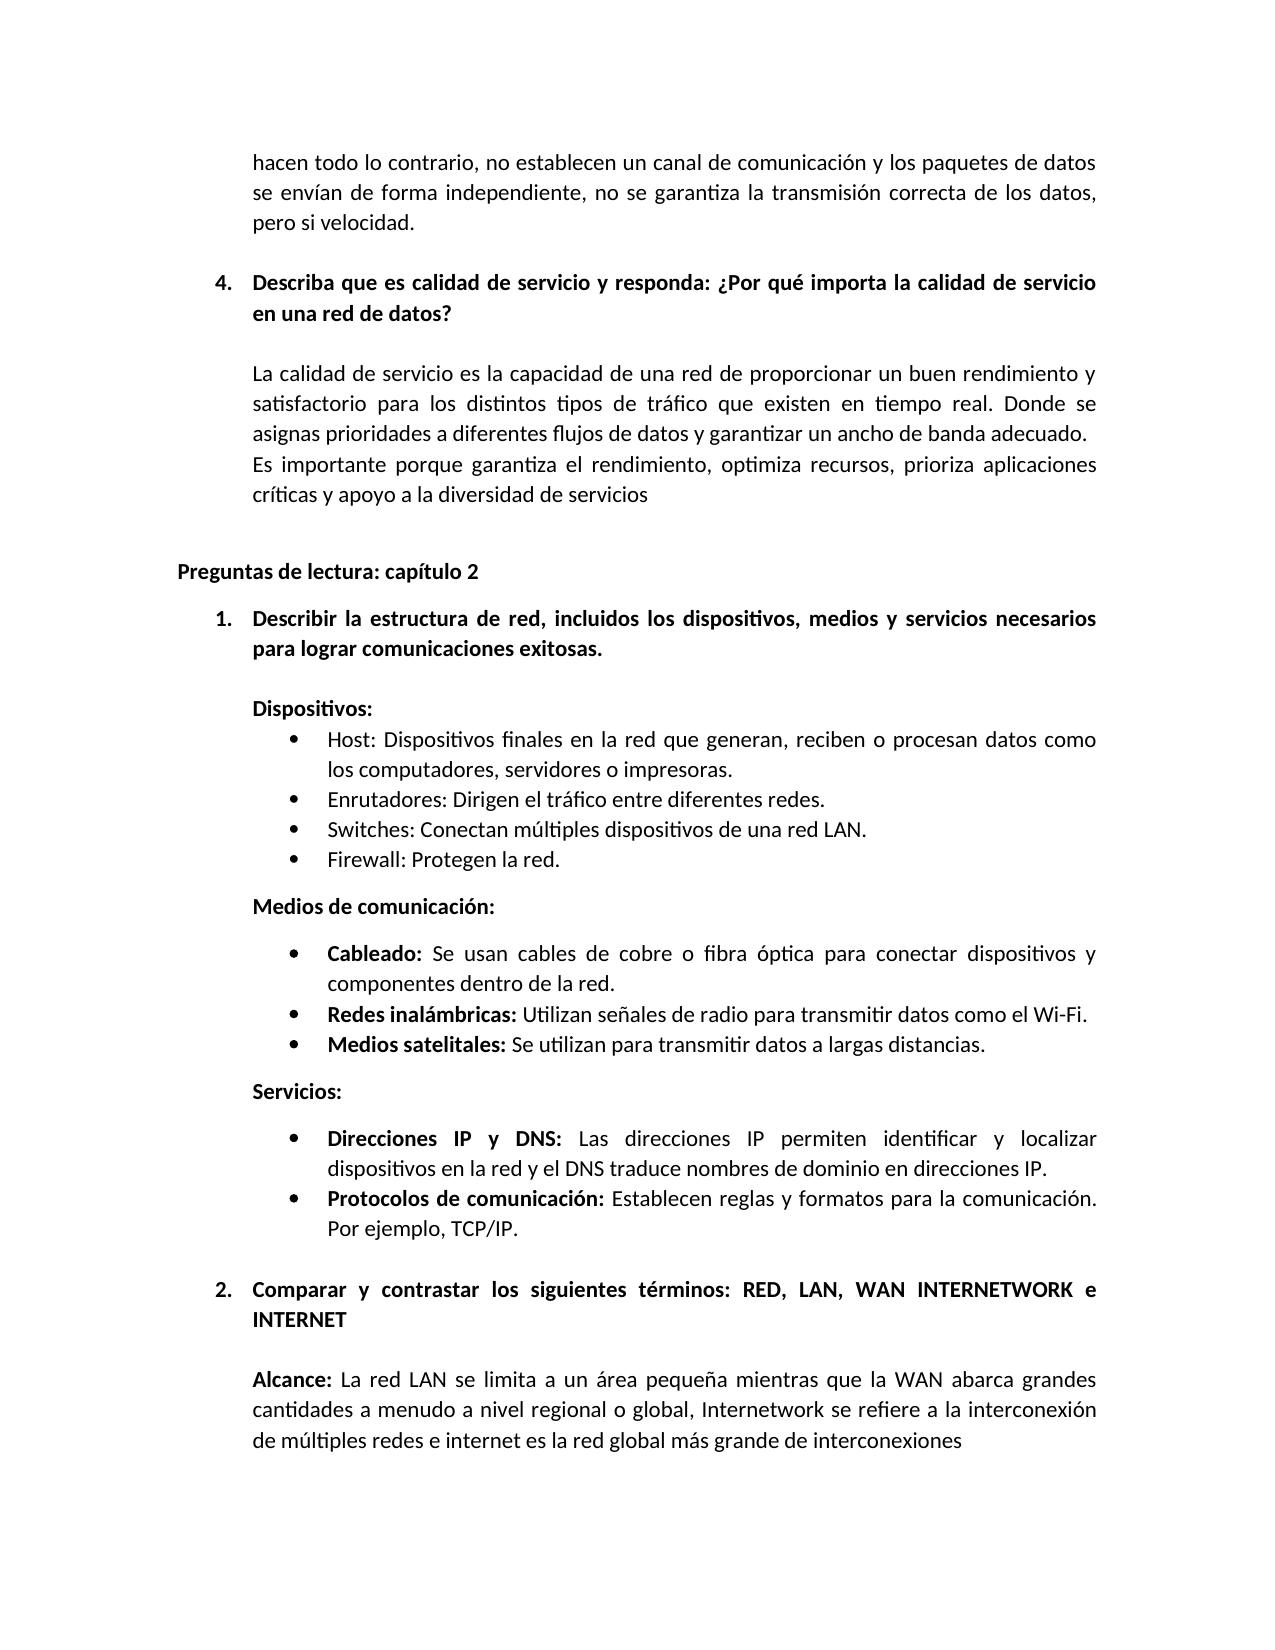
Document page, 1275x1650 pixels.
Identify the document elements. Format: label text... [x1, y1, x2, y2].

list Firewall: Protegen la red. [290, 846, 1098, 873]
text Preguntas de lectura: capítulo 2 [177, 557, 1098, 585]
list Enrutadores: Dirigen el tráfico entre diferentes redes. [290, 785, 1098, 813]
list Host: Dispositivos finales en la red que generan, reciben o procesan datos como los computadores, servidores o impresoras. [290, 725, 1098, 783]
list Comparar y contrastar los siguientes términos: RED, LAN, WAN INTERNETWORK e INTERNET [215, 1275, 1098, 1333]
list Describa que es calidad de servicio y responda: ¿Por qué importa la calidad de servicio en una red de datos? [215, 268, 1098, 327]
list Direcciones IP y DNS: Las direcciones IP permiten identificar y localizar dispositivos en la red y el DNS traduce nombres de dominio en direcciones IP. [290, 1124, 1098, 1182]
list Redes inalámbricas: Utilizan señales de radio para transmitir datos como el Wi-Fi. [290, 1000, 1098, 1028]
list Switches: Conectan múltiples dispositivos de una red LAN. [290, 815, 1098, 843]
list Cableado: Se usan cables de cobre o fibra óptica para conectar dispositivos y componentes dentro de la red. [290, 939, 1098, 997]
list La calidad de servicio es la capacidad de una red de proporcionar un buen rendimiento y satisfactorio para los distintos tipos de tráfico que existen en tiempo real. Donde se asignas prioridades a diferentes flujos de datos y garantizar un ancho de banda adecuado. [252, 359, 1098, 447]
list Alcance: La red LAN se limita a un área pequeña mientras que la WAN abarca grandes cantidades a menudo a nivel regional o global, Internetwork se refiere a la interconexión de múltiples redes e internet es la red global más grande de interconexiones [252, 1365, 1098, 1454]
text Medios de comunicación: [252, 892, 1098, 920]
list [252, 148, 1098, 236]
list Protocolos de comunicación: Establecen reglas y formatos para la comunicación. Por ejemplo, TCP/IP. [290, 1184, 1098, 1242]
list Medios satelitales: Se utilizan para transmitir datos a largas distancias. [290, 1030, 1098, 1058]
text Servicios: [252, 1077, 1098, 1105]
list Describir la estructura de red, incluidos los dispositivos, medios y servicios necesarios para lograr comunicaciones exitosas. [215, 604, 1098, 662]
list Dispositivos: [252, 694, 1098, 722]
list Es importante porque garantiza el rendimiento, optimiza recursos, prioriza aplicaciones críticas y apoyo a la diversidad de servicios [252, 450, 1098, 508]
